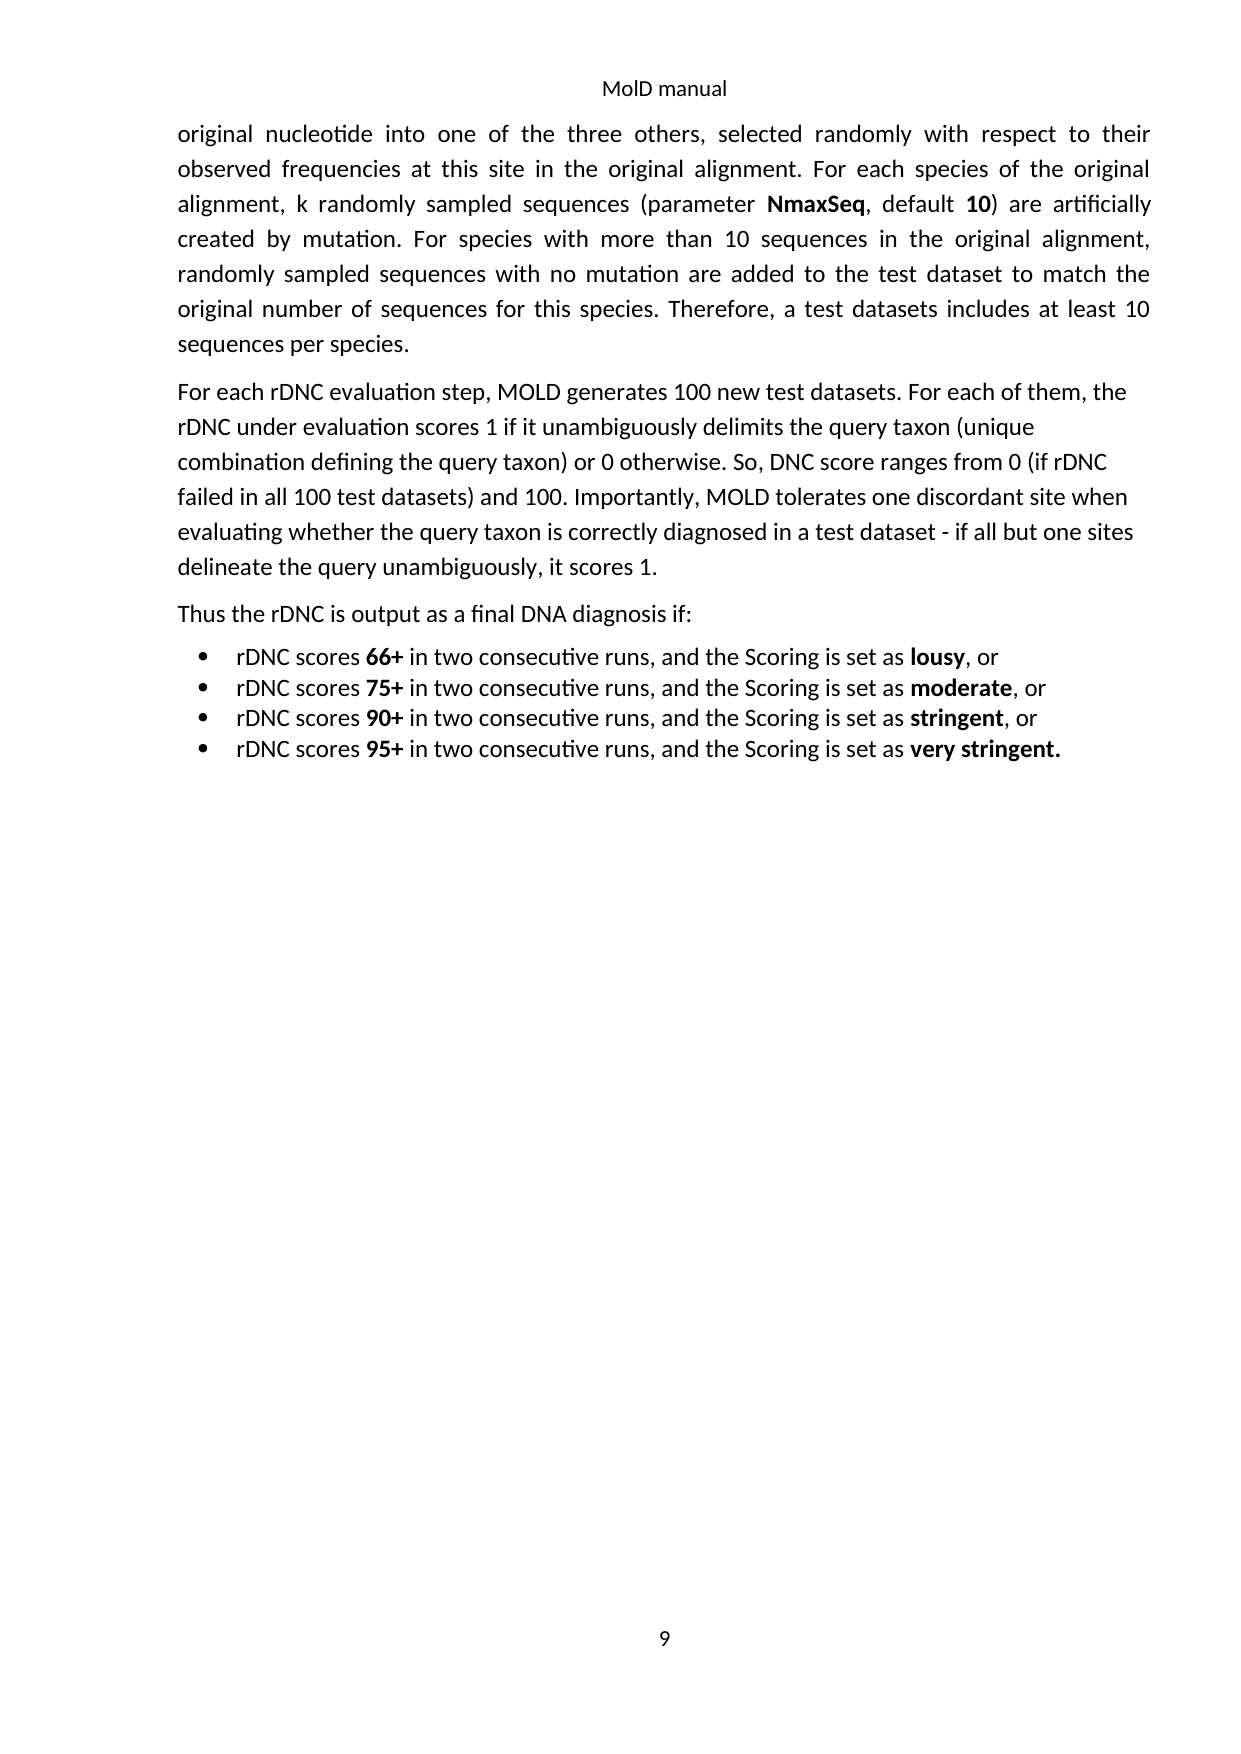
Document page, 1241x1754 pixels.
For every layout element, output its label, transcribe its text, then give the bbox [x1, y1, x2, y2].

list rDNC scores 95+ in two consecutive runs, and the Scoring is set as very stringent. [199, 733, 1152, 763]
list rDNC scores 66+ in two consecutive runs, and the Scoring is set as lousy, or [199, 641, 1152, 672]
text Thus the rDNC is output as a final DNA diagnosis if: [177, 598, 1152, 629]
list rDNC scores 75+ in two consecutive runs, and the Scoring is set as moderate, or [199, 672, 1152, 702]
list rDNC scores 90+ in two consecutive runs, and the Scoring is set as stringent, or [199, 702, 1152, 733]
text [177, 118, 1152, 359]
text For each rDNC evaluation step, MOLD generates 100 new test datasets. For each of them, the rDNC under evaluation scores 1 if it unambiguously delimits the query taxon (unique combination defining the query taxon) or 0 otherwise. So, DNC score ranges from 0 (if rDNC failed in all 100 test datasets) and 100. Importantly, MOLD tolerates one discordant site when evaluating whether the query taxon is correctly diagnosed in a test dataset - if all but one sites delineate the query unambiguously, it scores 1. [177, 376, 1152, 581]
